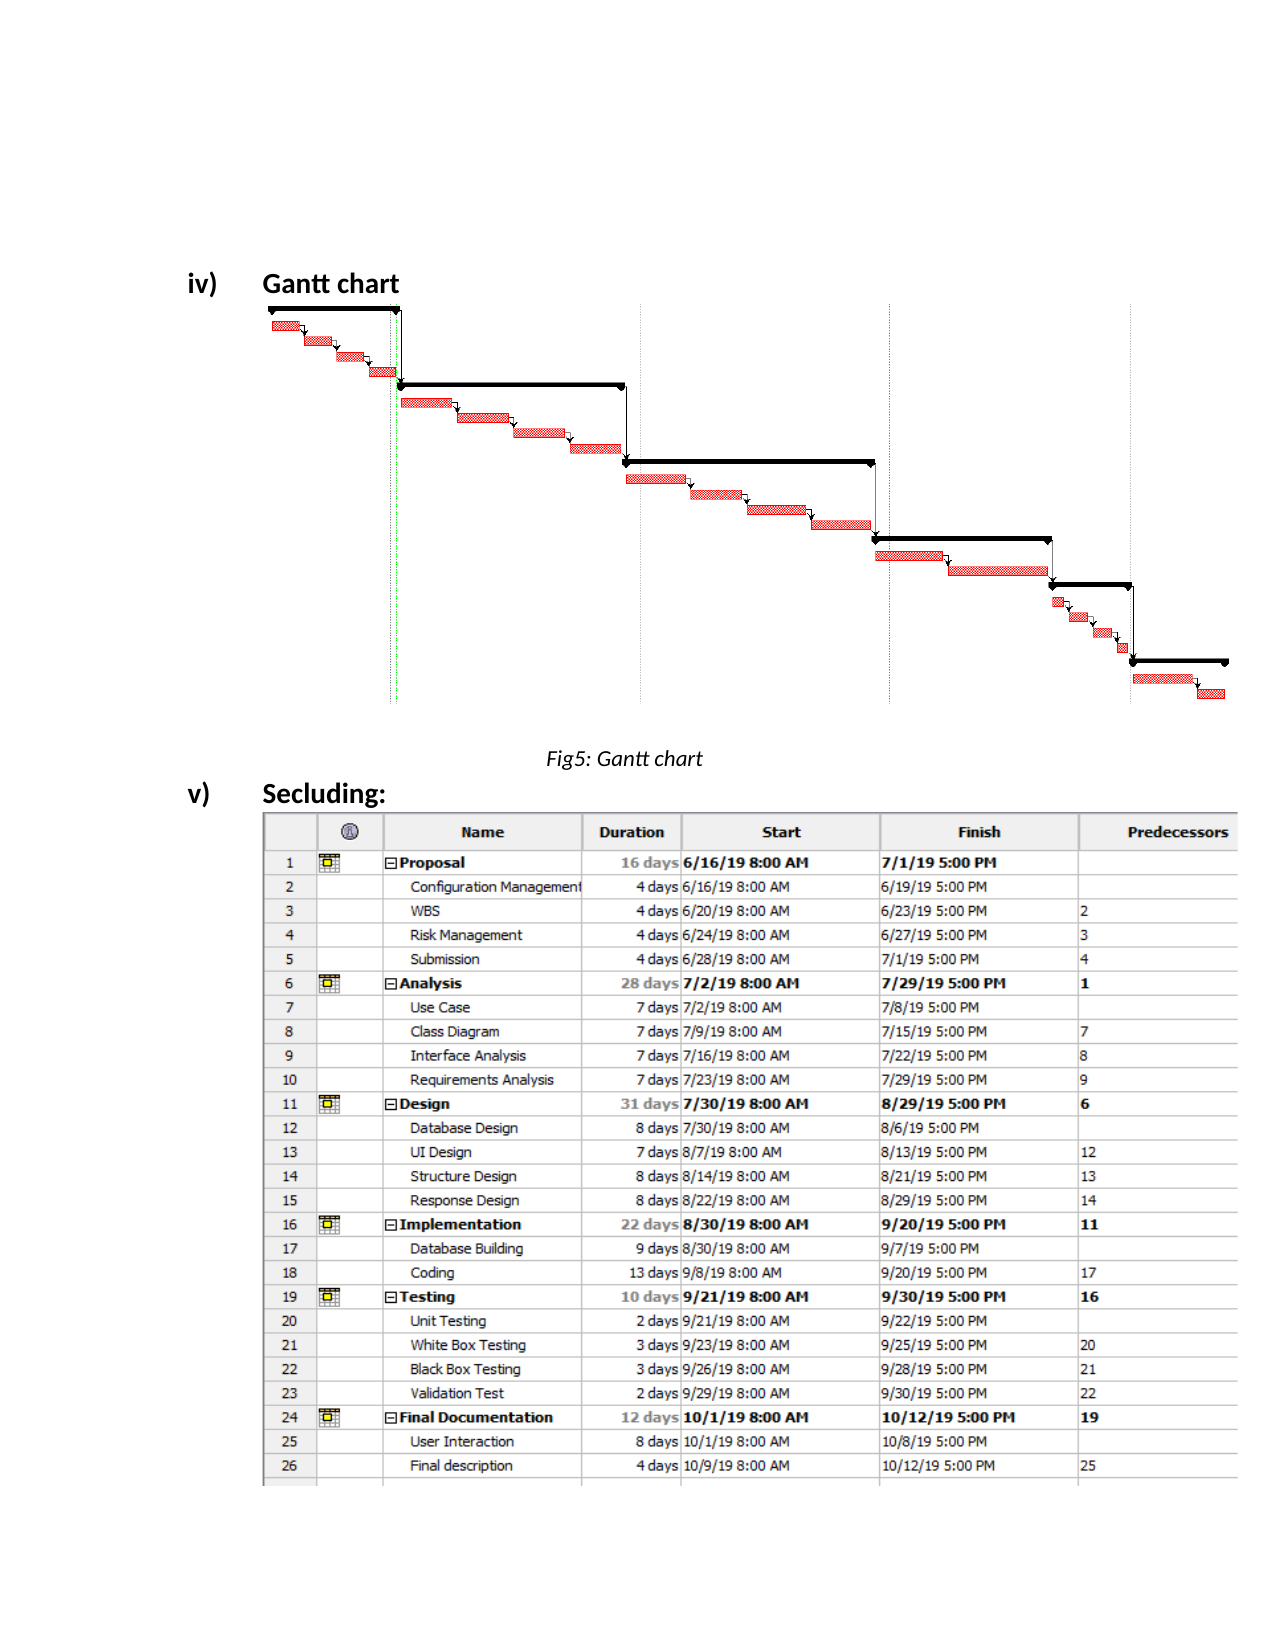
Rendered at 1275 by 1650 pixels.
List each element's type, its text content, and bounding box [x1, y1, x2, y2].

list Gantt chart [187, 265, 1125, 301]
list Fig5: Gantt chart [262, 744, 1125, 772]
picture [262, 303, 1238, 704]
picture [262, 812, 1238, 1486]
